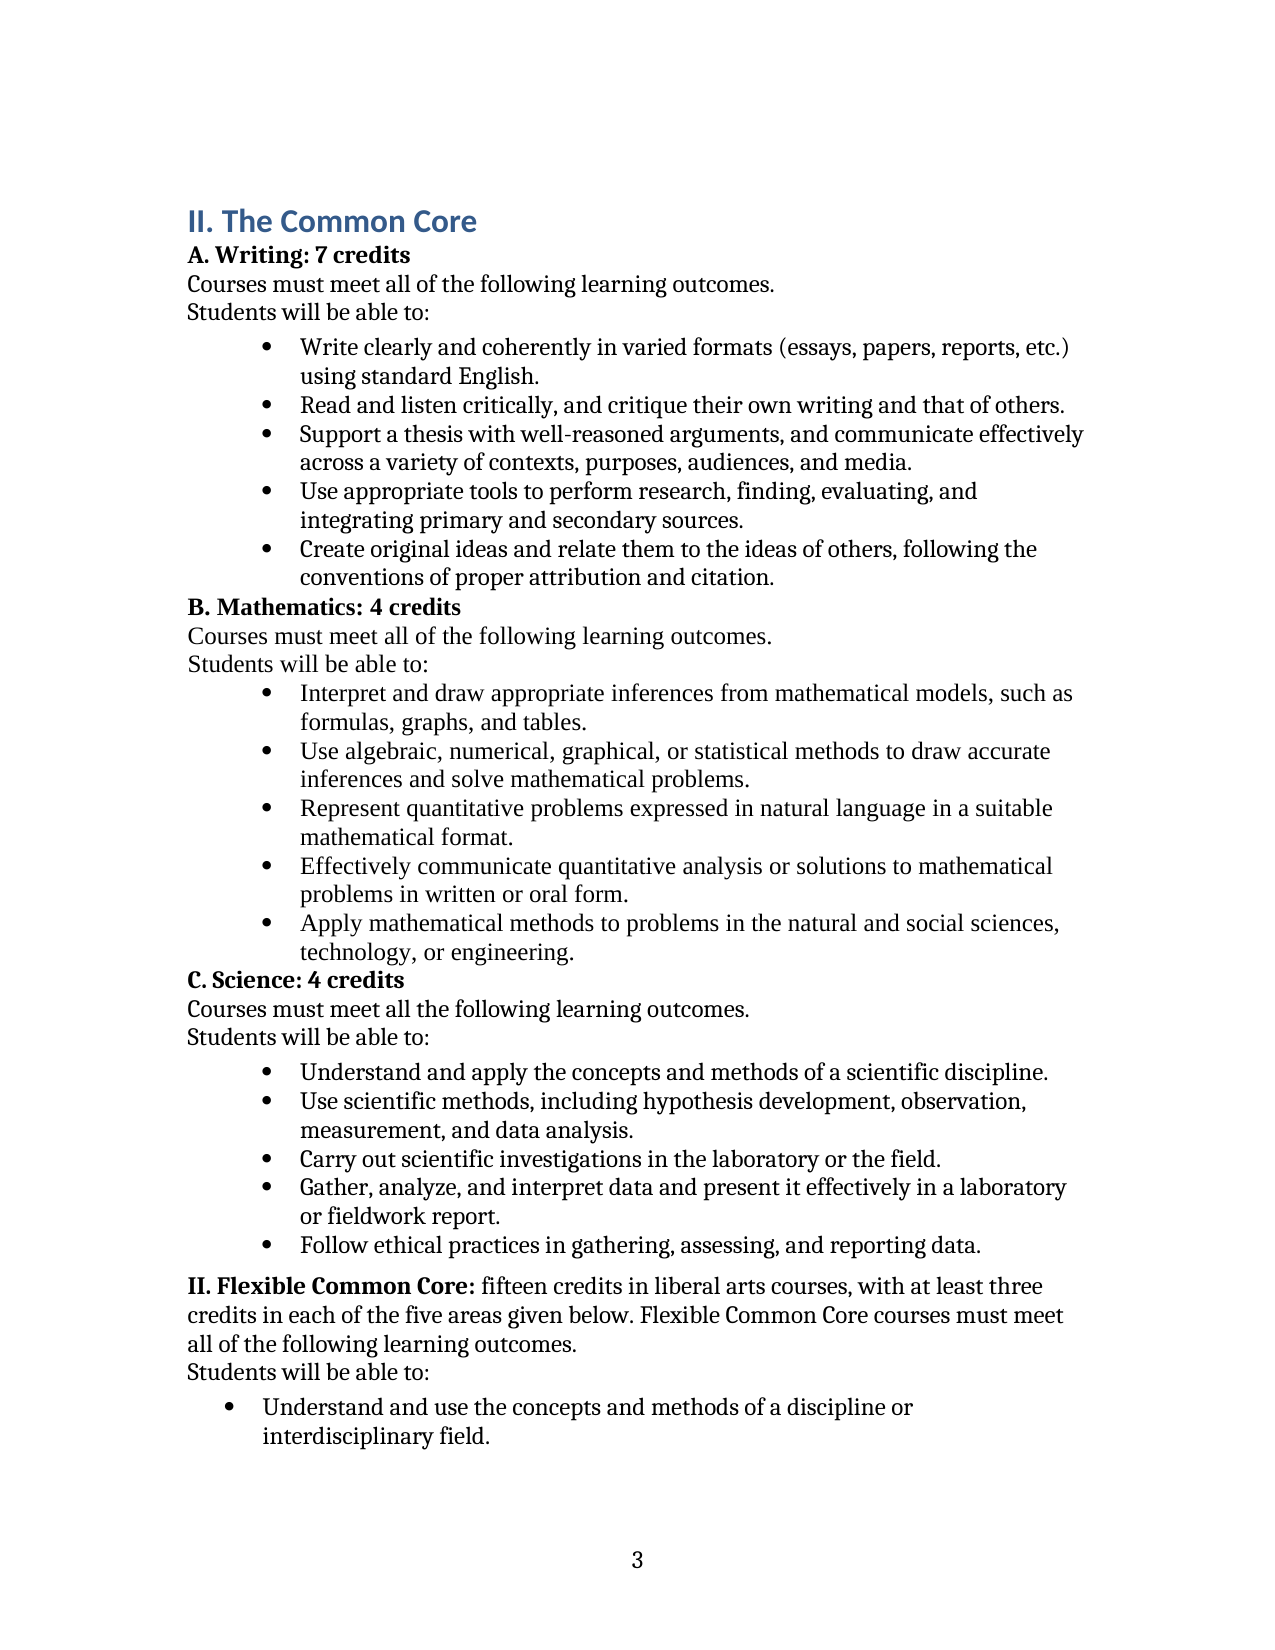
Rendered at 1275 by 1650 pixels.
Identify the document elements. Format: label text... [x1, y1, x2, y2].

subtitle II. The Common Core [187, 200, 1087, 241]
list Interpret and draw appropriate inferences from mathematical models, such as formulas, graphs, and tables. [262, 678, 1087, 736]
list Use algebraic, numerical, graphical, or statistical methods to draw accurate inferences and solve mathematical problems. [262, 736, 1087, 793]
text A. Writing: 7 credits [187, 241, 1087, 269]
list Gather, analyze, and interpret data and present it effectively in a laboratory or fieldwork report. [262, 1173, 1087, 1231]
text II. Flexible Common Core: fifteen credits in liberal arts courses, with at least three credits in each of the five areas given below. Flexible Common Core courses must meet all of the following learning outcomes. [187, 1272, 1087, 1358]
text Students will be able to: [187, 1023, 1087, 1052]
text Courses must meet all the following learning outcomes. [187, 994, 1087, 1023]
list Understand and apply the concepts and methods of a scientific discipline. [262, 1058, 1087, 1087]
text Courses must meet all of the following learning outcomes. [187, 269, 1087, 298]
text Students will be able to: [187, 649, 1087, 678]
text B. Mathematics: 4 credits [187, 592, 1087, 621]
list Understand and use the concepts and methods of a discipline or interdisciplinary field. [225, 1393, 1087, 1451]
list Write clearly and coherently in varied formats (essays, papers, reports, etc.) using standard English. [262, 333, 1087, 391]
list Apply mathematical methods to problems in the natural and social sciences, technology, or engineering. [262, 908, 1087, 966]
list Represent quantitative problems expressed in natural language in a suitable mathematical format. [262, 793, 1087, 851]
list Follow ethical practices in gathering, assessing, and reporting data. [262, 1231, 1087, 1259]
list Effectively communicate quantitative analysis or solutions to mathematical problems in written or oral form. [262, 851, 1087, 908]
text Courses must meet all of the following learning outcomes. [187, 621, 1087, 649]
text Students will be able to: [187, 1358, 1087, 1387]
text C. Science: 4 credits [187, 966, 1087, 994]
list Read and listen critically, and critique their own writing and that of others. [262, 391, 1087, 419]
list Use appropriate tools to perform research, finding, evaluating, and integrating primary and secondary sources. [262, 477, 1087, 534]
list Carry out scientific investigations in the laboratory or the field. [262, 1144, 1087, 1173]
text Students will be able to: [187, 298, 1087, 327]
list Create original ideas and relate them to the ideas of others, following the conventions of proper attribution and citation. [262, 534, 1087, 592]
list Support a thesis with well-reasoned arguments, and communicate effectively across a variety of contexts, purposes, audiences, and media. [262, 419, 1087, 477]
list Use scientific methods, including hypothesis development, observation, measurement, and data analysis. [262, 1087, 1087, 1144]
